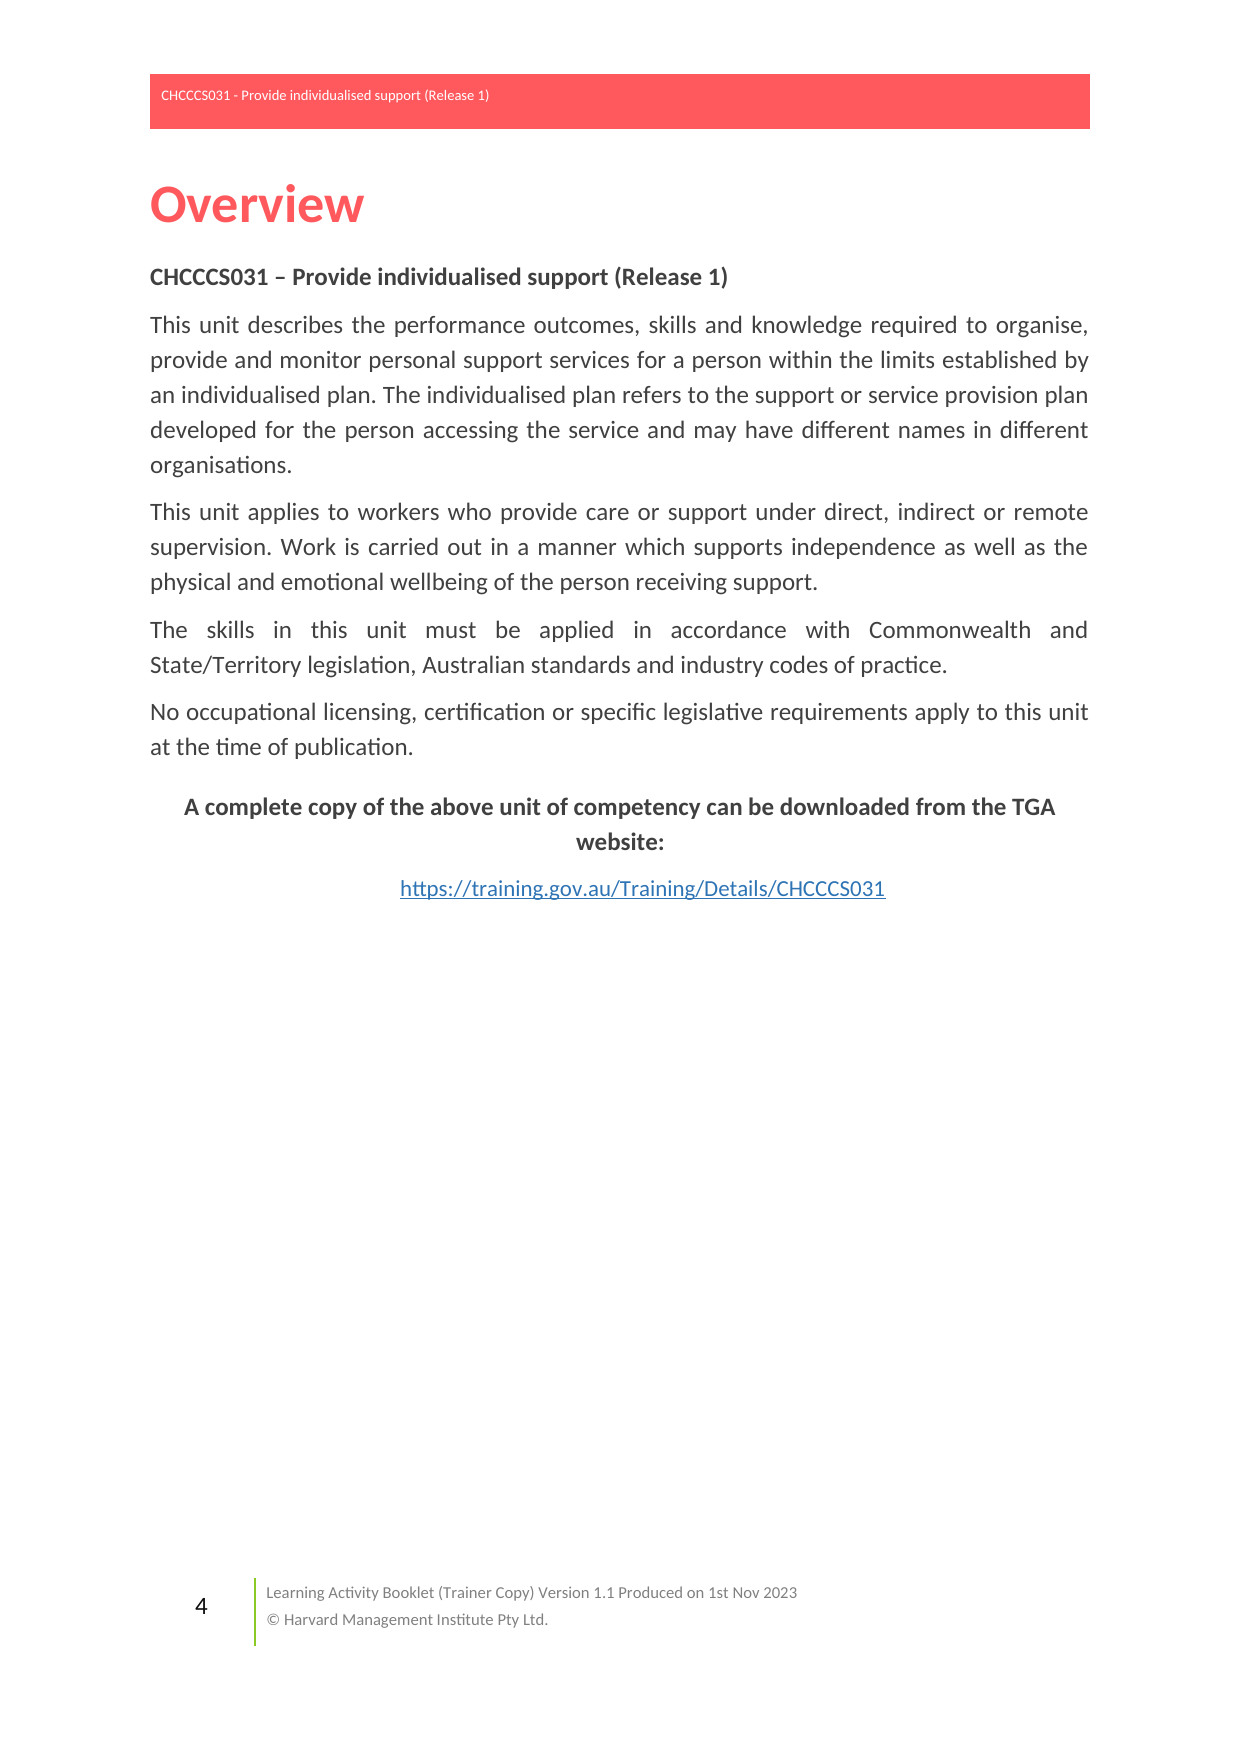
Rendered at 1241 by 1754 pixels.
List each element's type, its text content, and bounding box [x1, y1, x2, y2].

text The skills in this unit must be applied in accordance with Commonwealth and State/Territory legislation, Australian standards and industry codes of practice. [150, 614, 1090, 679]
text This unit describes the performance outcomes, skills and knowledge required to organise, provide and monitor personal support services for a person within the limits established by an individualised plan. The individualised plan refers to the support or service provision plan developed for the person accessing the service and may have different names in different organisations. [150, 309, 1090, 479]
text A complete copy of the above unit of competency can be downloaded from the TGA website: [150, 791, 1090, 857]
text https://training.gov.au/Training/Details/CHCCCS031 [195, 874, 1090, 902]
subtitle Overview [150, 169, 1090, 236]
text This unit applies to workers who provide care or support under direct, indirect or remote supervision. Work is carried out in a manner which supports independence as well as the physical and emotional wellbeing of the person receiving support. [150, 496, 1090, 597]
text CHCCCS031 – Provide individualised support (Release 1) [150, 261, 1090, 292]
text No occupational licensing, certification or specific legislative requirements apply to this unit at the time of publication. [150, 696, 1090, 762]
